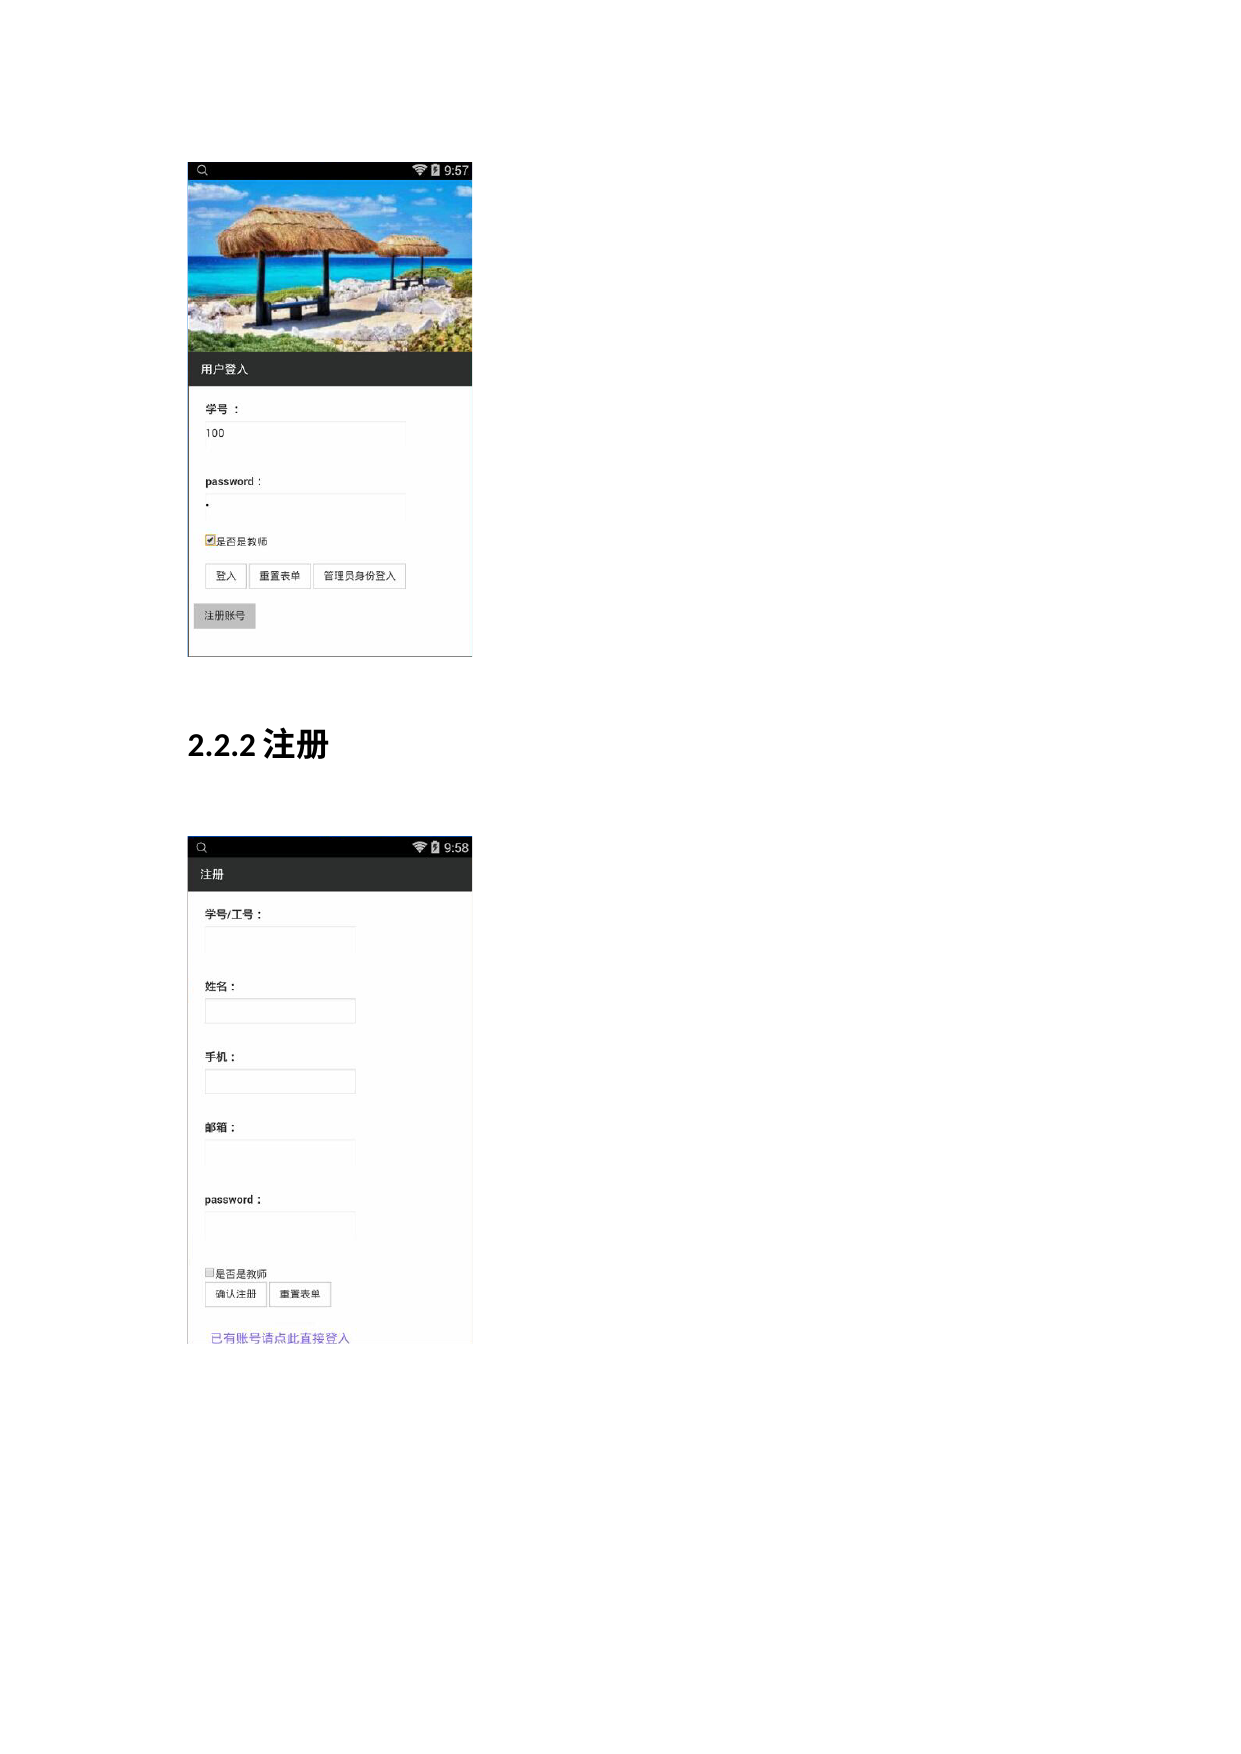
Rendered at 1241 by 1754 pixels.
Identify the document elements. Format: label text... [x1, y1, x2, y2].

picture [187, 162, 473, 657]
subtitle 注册 [187, 709, 1053, 774]
picture [187, 836, 473, 1344]
